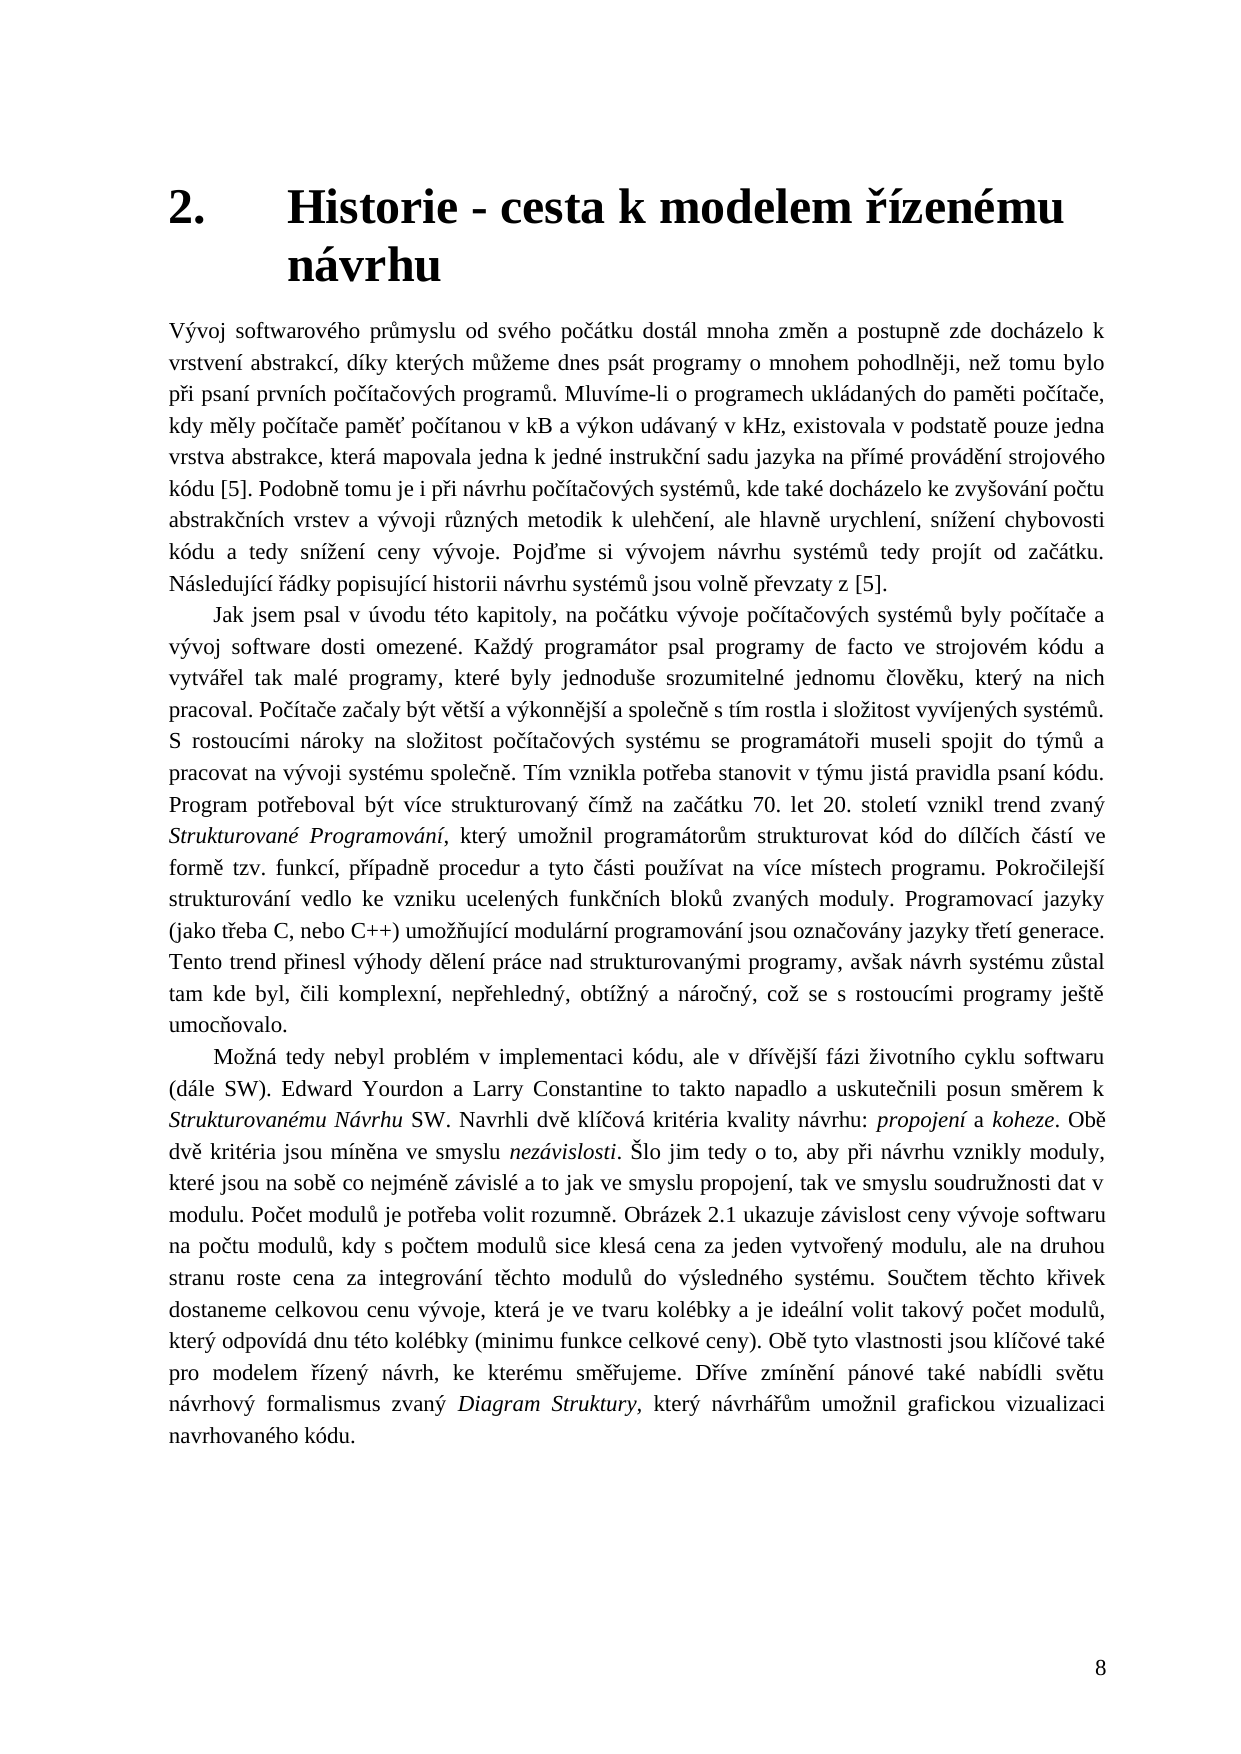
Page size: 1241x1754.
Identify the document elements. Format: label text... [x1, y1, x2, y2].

text Možná tedy nebyl problém v implementaci kódu, ale v dřívější fázi životního cyklu softwaru (dále SW). Edward Yourdon a Larry Constantine to takto napadlo a uskutečnili posun směrem k Strukturovanému Návrhu SW. Navrhli dvě klíčová kritéria kvality návrhu: propojení a koheze. Obě dvě kritéria jsou míněna ve smyslu nezávislosti. Šlo jim tedy o to, aby při návrhu vznikly moduly, které jsou na sobě co nejméně závislé a to jak ve smyslu propojení, tak ve smyslu soudružnosti dat v modulu. Počet modulů je potřeba volit rozumně. Obrázek 2.1 ukazuje závislost ceny vývoje softwaru na počtu modulů, kdy s počtem modulů sice klesá cena za jeden vytvořený modulu, ale na druhou stranu roste cena za integrování těchto modulů do výsledného systému. Součtem těchto křivek dostaneme celkovou cenu vývoje, která je ve tvaru kolébky a je ideální volit takový počet modulů, který odpovídá dnu této kolébky (minimu funkce celkové ceny). Obě tyto vlastnosti jsou klíčové také pro modelem řízený návrh, ke kterému směřujeme. Dříve zmínění pánové také nabídli světu návrhový formalismus zvaný Diagram Struktury, který návrhářům umožnil grafickou vizualizaci navrhovaného kódu. [169, 1043, 1106, 1448]
text Jak jsem psal v úvodu této kapitoly, na počátku vývoje počítačových systémů byly počítače a vývoj software dosti omezené. Každý programátor psal programy de facto ve strojovém kódu a vytvářel tak malé programy, které byly jednoduše srozumitelné jednomu člověku, který na nich pracoval. Počítače začaly být větší a výkonnější a společně s tím rostla i složitost vyvíjených systémů. S rostoucími nároky na složitost počítačových systému se programátoři museli spojit do týmů a pracovat na vývoji systému společně. Tím vznikla potřeba stanovit v týmu jistá pravidla psaní kódu. Program potřeboval být více strukturovaný čímž na začátku 70. let 20. století vznikl trend zvaný Strukturované Programování, který umožnil programátorům strukturovat kód do dílčích částí ve formě tzv. funkcí, případně procedur a tyto části používat na více místech programu. Pokročilejší strukturování vedlo ke vzniku ucelených funkčních bloků zvaných moduly. Programovací jazyky (jako třeba C, nebo C++) umožňující modulární programování jsou označovány jazyky třetí generace. Tento trend přinesl výhody dělení práce nad strukturovanými programy, avšak návrh systému zůstal tam kde byl, čili komplexní, nepřehledný, obtížný a náročný, což se s rostoucími programy ještě umocňovalo. [169, 601, 1106, 1038]
subtitle Historie - cesta k modelem řízenému návrhu [169, 177, 1106, 292]
text Vývoj softwarového průmyslu od svého počátku dostál mnoha změn a postupně zde docházelo k vrstvení abstrakcí, díky kterých můžeme dnes psát programy o mnohem pohodlněji, než tomu bylo při psaní prvních počítačových programů. Mluvíme-li o programech ukládaných do paměti počítače, kdy měly počítače paměť počítanou v kB a výkon udávaný v kHz, existovala v podstatě pouze jedna vrstva abstrakce, která mapovala jedna k jedné instrukční sadu jazyka na přímé provádění strojového kódu . Podobně tomu je i při návrhu počítačových systémů, kde také docházelo ke zvyšování počtu abstrakčních vrstev a vývoji různých metodik k ulehčení, ale hlavně urychlení, snížení chybovosti kódu a tedy snížení ceny vývoje. Pojďme si vývojem návrhu systémů tedy projít od začátku. Následující řádky popisující historii návrhu systémů jsou volně převzaty z . [169, 317, 1106, 596]
